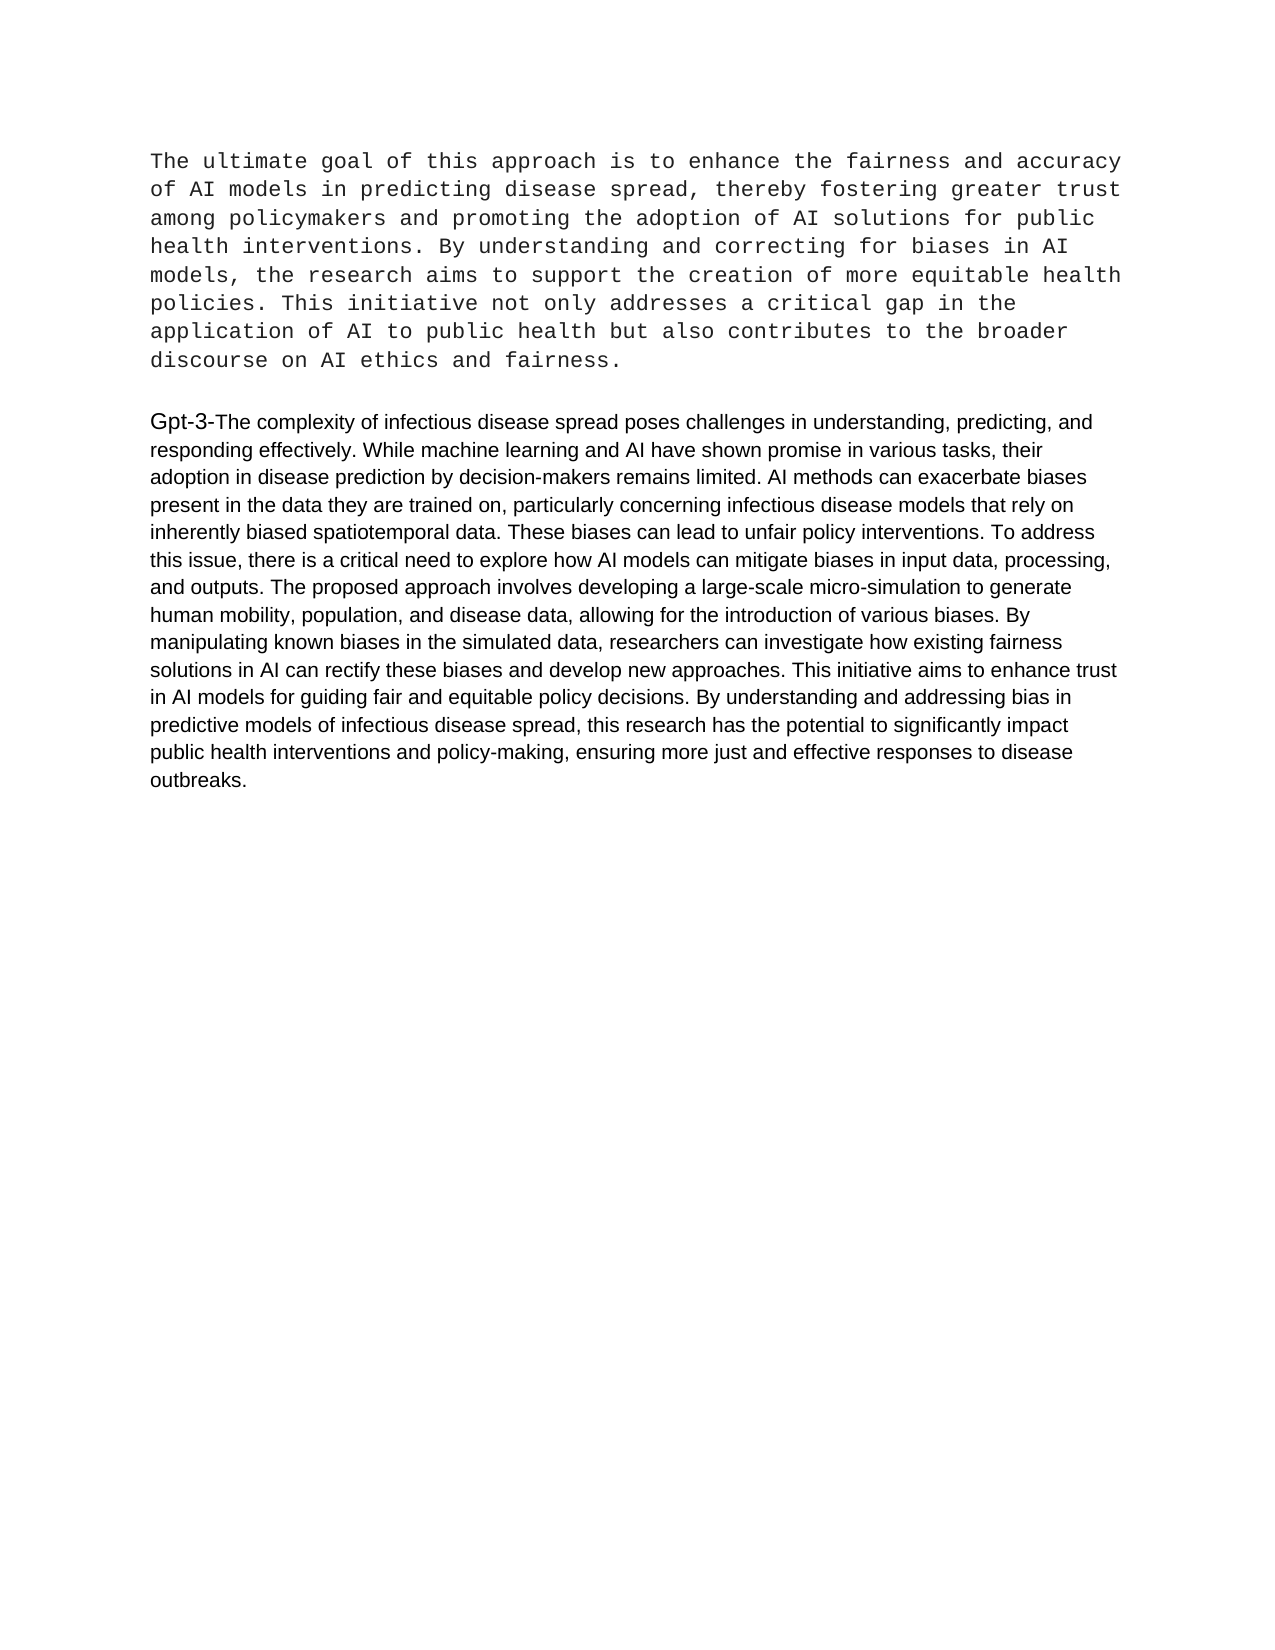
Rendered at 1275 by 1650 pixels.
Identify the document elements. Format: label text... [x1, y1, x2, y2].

text The ultimate goal of this approach is to enhance the fairness and accuracy of AI models in predicting disease spread, thereby fostering greater trust among policymakers and promoting the adoption of AI solutions for public health interventions. By understanding and correcting for biases in AI models, the research aims to support the creation of more equitable health policies. This initiative not only addresses a critical gap in the application of AI to public health but also contributes to the broader discourse on AI ethics and fairness. [150, 150, 1125, 374]
text Gpt-3-The complexity of infectious disease spread poses challenges in understanding, predicting, and responding effectively. While machine learning and AI have shown promise in various tasks, their adoption in disease prediction by decision-makers remains limited. AI methods can exacerbate biases present in the data they are trained on, particularly concerning infectious disease models that rely on inherently biased spatiotemporal data. These biases can lead to unfair policy interventions. To address this issue, there is a critical need to explore how AI models can mitigate biases in input data, processing, and outputs. The proposed approach involves developing a large-scale micro-simulation to generate human mobility, population, and disease data, allowing for the introduction of various biases. By manipulating known biases in the simulated data, researchers can investigate how existing fairness solutions in AI can rectify these biases and develop new approaches. This initiative aims to enhance trust in AI models for guiding fair and equitable policy decisions. By understanding and addressing bias in predictive models of infectious disease spread, this research has the potential to significantly impact public health interventions and policy-making, ensuring more just and effective responses to disease outbreaks. [150, 408, 1125, 792]
